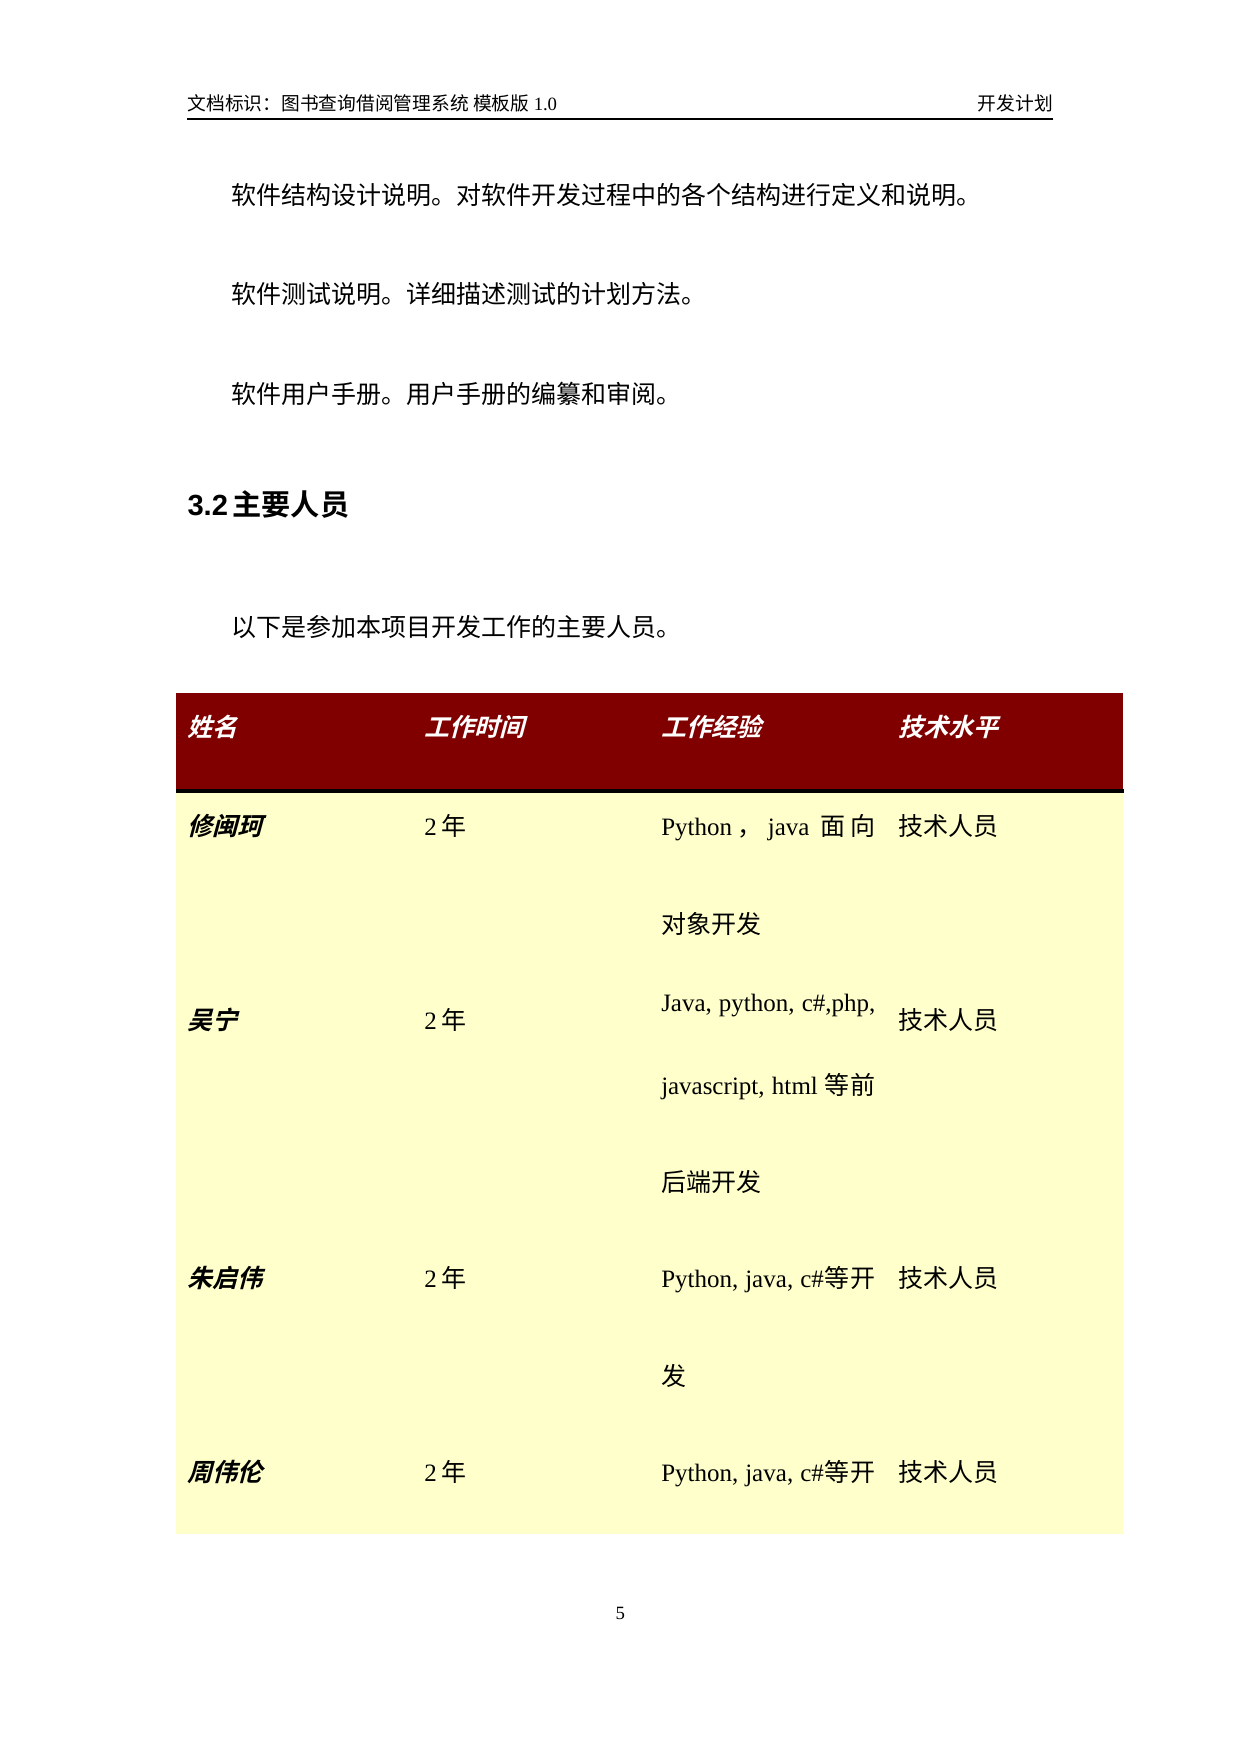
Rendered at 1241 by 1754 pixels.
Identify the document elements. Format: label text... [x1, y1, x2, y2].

table_cell 技术人员 [887, 1244, 1123, 1438]
text 以下是参加本项目开发工作的主要人员。 [187, 593, 1053, 658]
table_cell Python, java, c#等开发 [650, 1244, 887, 1438]
table_header 工作经验 [650, 693, 887, 789]
table_header 工作时间 [413, 693, 650, 789]
table_cell Python, java, c#等开发 [650, 1438, 887, 1534]
table_cell 周伟伦 [176, 1438, 413, 1534]
text 软件用户手册。用户手册的编纂和审阅。 [187, 360, 1053, 425]
table_cell 技术人员 [887, 986, 1123, 1244]
table_header 技术水平 [887, 693, 1123, 789]
text 软件结构设计说明。对软件开发过程中的各个结构进行定义和说明。 [187, 161, 1053, 226]
table_cell Python，java面向对象开发 [650, 793, 887, 986]
table_header 姓名 [176, 693, 413, 789]
table_cell Java, python, c#,php, javascript, html等前后端开发 [650, 986, 887, 1244]
table_cell 技术人员 [887, 1438, 1123, 1534]
table_cell 吴宁 [176, 986, 413, 1244]
table_cell 修闽珂 [176, 793, 413, 986]
table_cell 2年 [413, 793, 650, 986]
table_cell 2年 [413, 1438, 650, 1534]
table_cell 2年 [413, 1244, 650, 1438]
table_cell 朱启伟 [176, 1244, 413, 1438]
subtitle 主要人员 [187, 471, 1053, 536]
table_cell 2年 [413, 986, 650, 1244]
text 软件测试说明。详细描述测试的计划方法。 [187, 261, 1053, 326]
table_cell 技术人员 [887, 793, 1123, 986]
